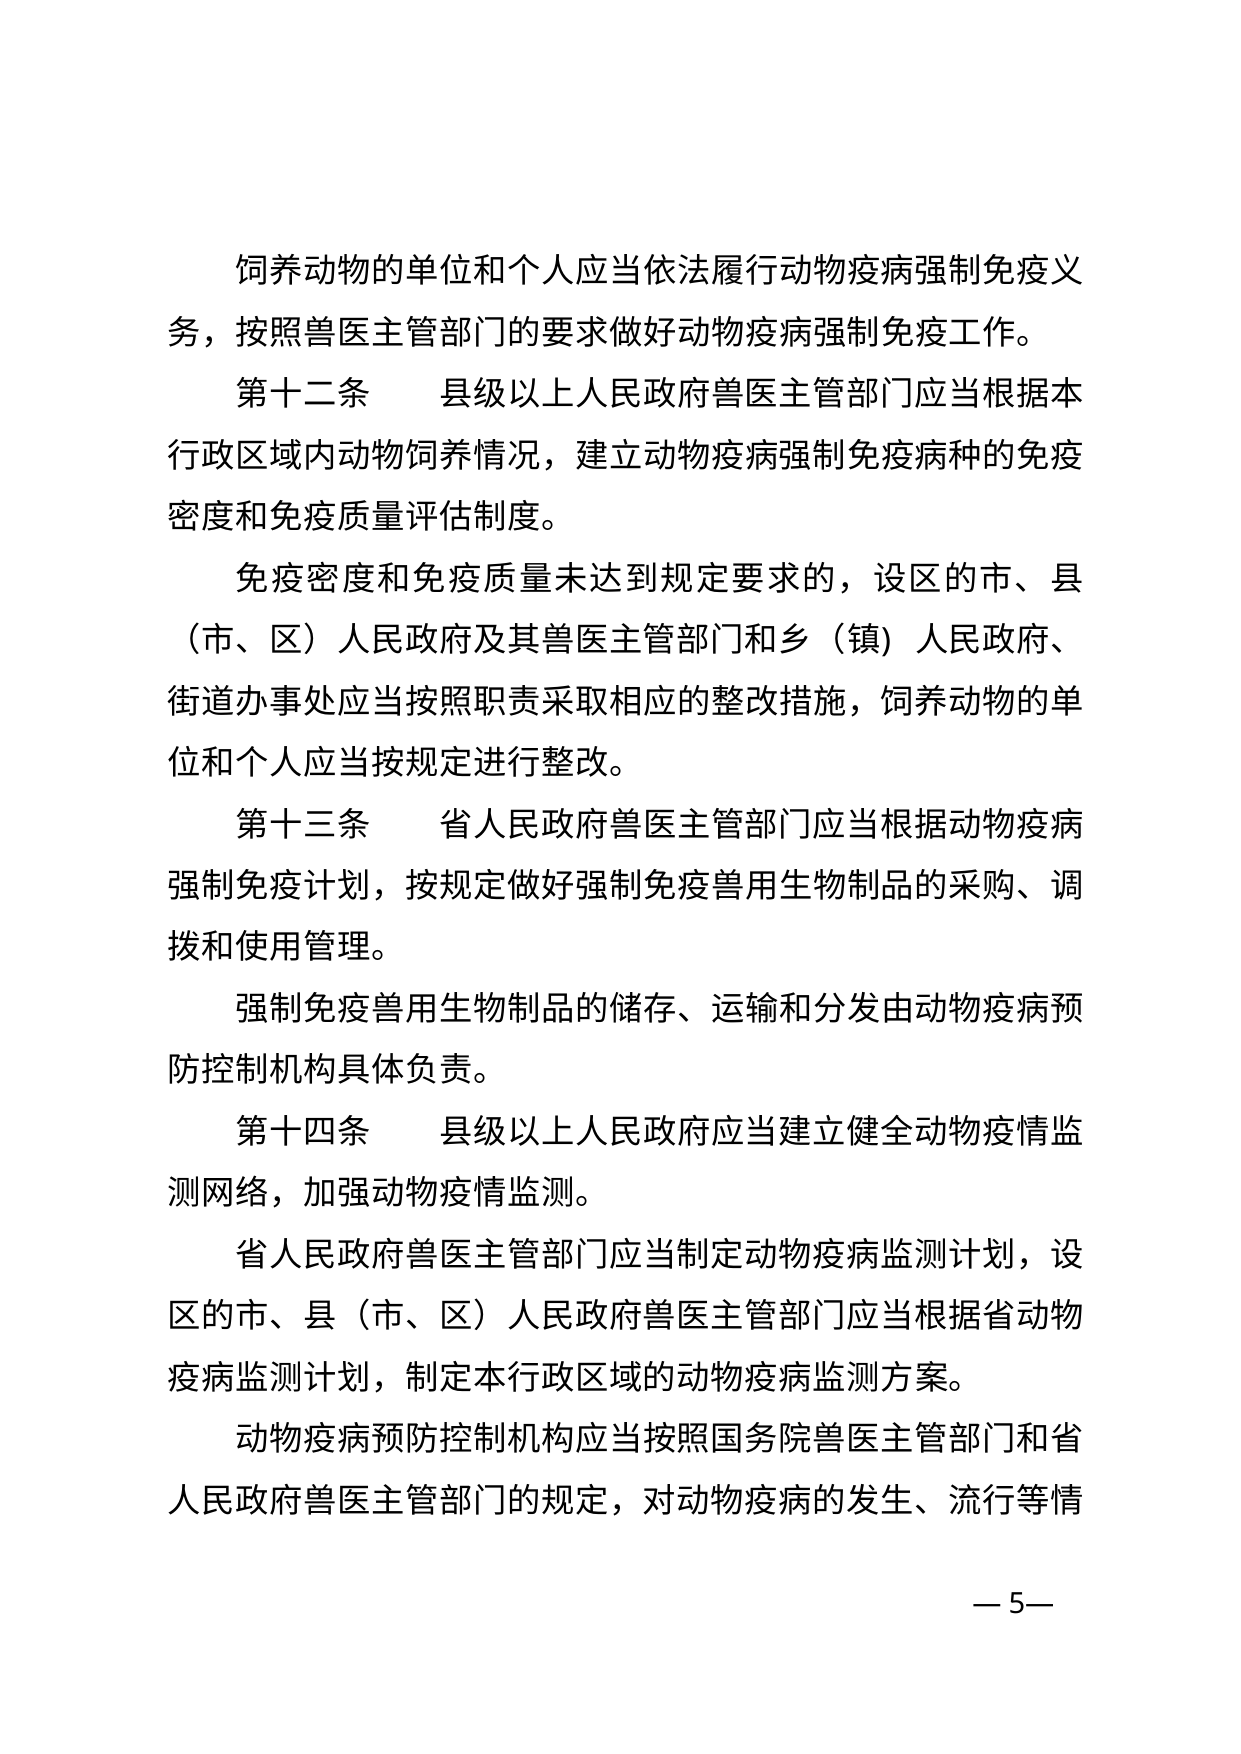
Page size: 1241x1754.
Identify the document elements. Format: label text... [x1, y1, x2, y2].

text 免疫密度和免疫质量未达到规定要求的，设区的市、县（市、区）人民政府及其兽医主管部门和乡（镇)人民政府、街道办事处应当按照职责采取相应的整改措施，饲养动物的单位和个人应当按规定进行整改。 [168, 545, 1084, 791]
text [168, 1405, 1084, 1528]
text 省人民政府兽医主管部门应当制定动物疫病监测计划，设区的市、县（市、区）人民政府兽医主管部门应当根据省动物疫病监测计划，制定本行政区域的动物疫病监测方案。 [168, 1221, 1084, 1405]
text 强制免疫兽用生物制品的储存、运输和分发由动物疫病预防控制机构具体负责。 [168, 975, 1084, 1098]
text 第十四条 县级以上人民政府应当建立健全动物疫情监测网络，加强动物疫情监测。 [168, 1098, 1084, 1221]
text 饲养动物的单位和个人应当依法履行动物疫病强制免疫义务，按照兽医主管部门的要求做好动物疫病强制免疫工作。 [168, 238, 1084, 361]
text 第十三条 省人民政府兽医主管部门应当根据动物疫病强制免疫计划，按规定做好强制免疫兽用生物制品的采购、调拨和使用管理。 [168, 791, 1084, 975]
text 第十二条 县级以上人民政府兽医主管部门应当根据本行政区域内动物饲养情况，建立动物疫病强制免疫病种的免疫密度和免疫质量评估制度。 [168, 361, 1084, 545]
